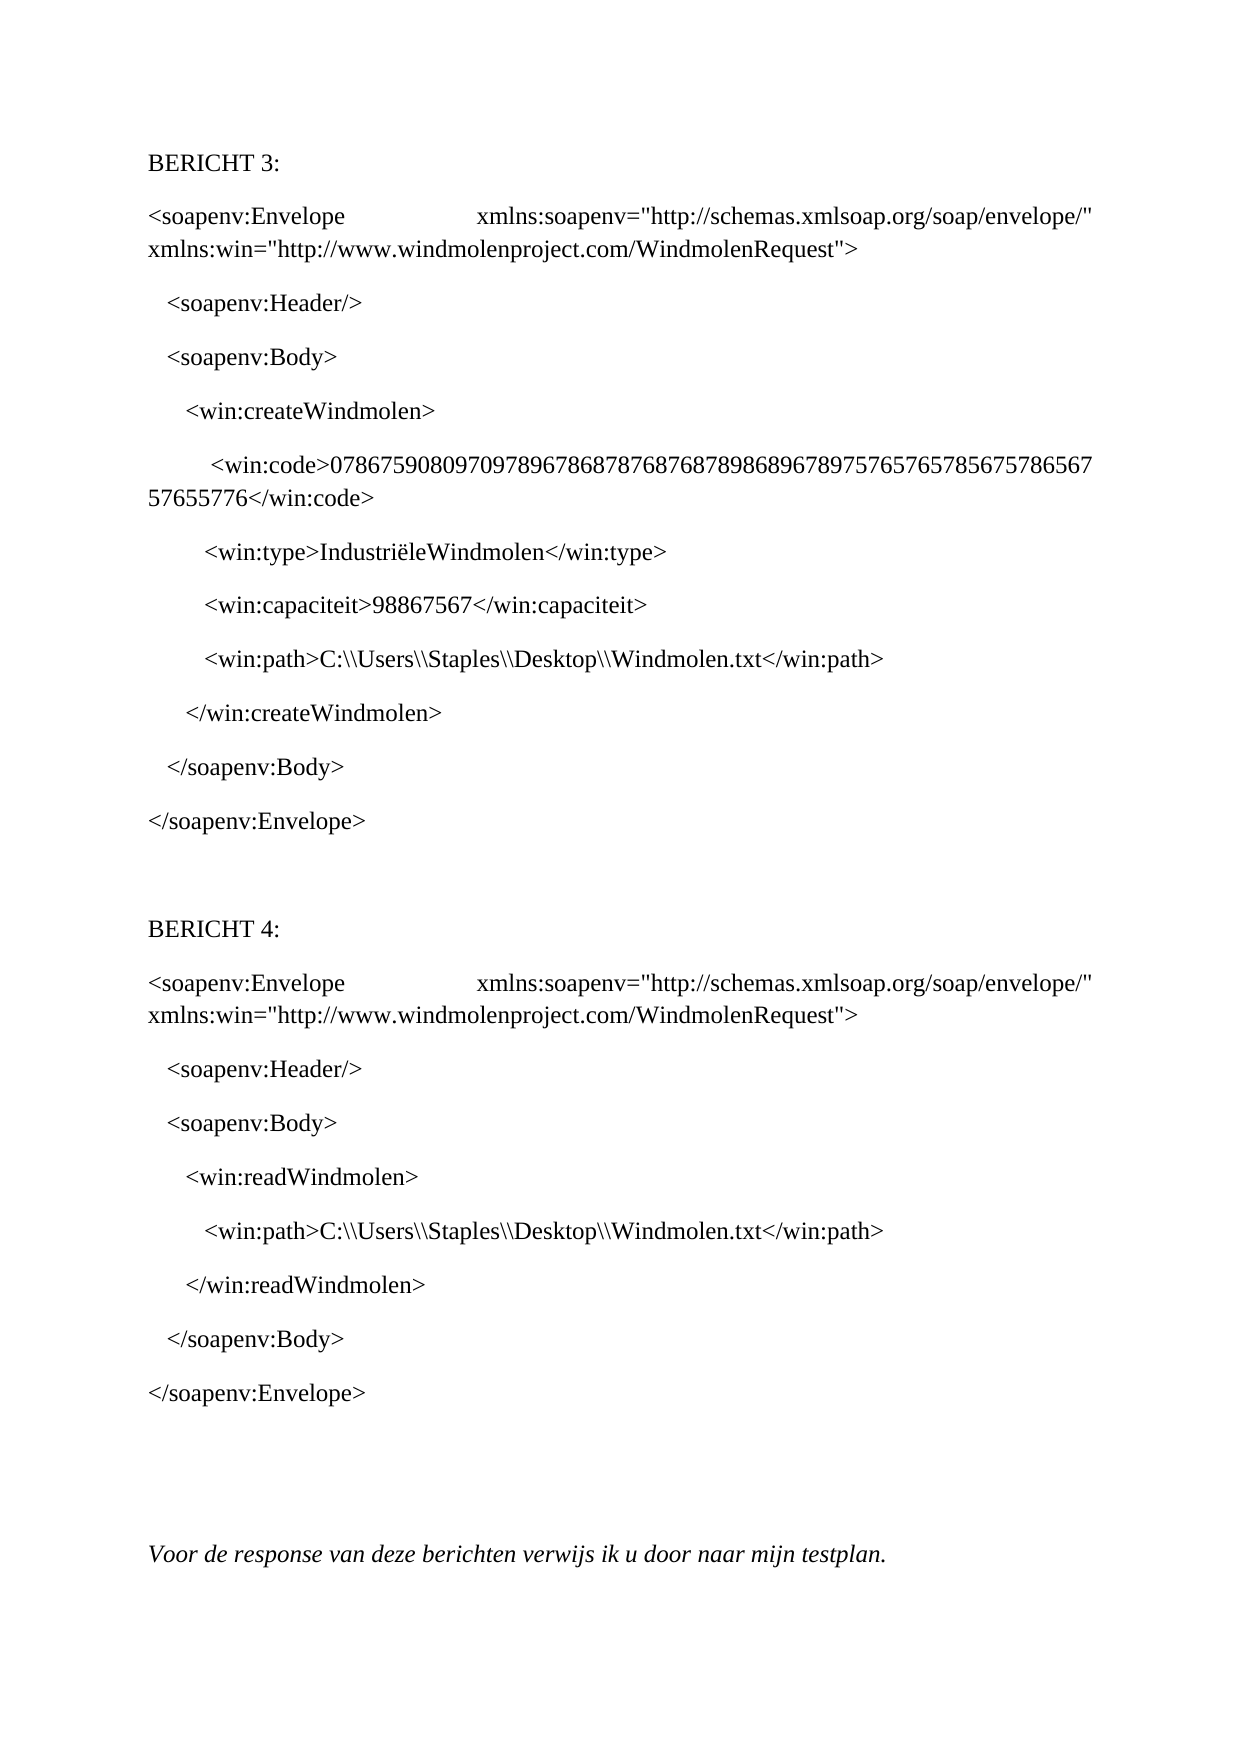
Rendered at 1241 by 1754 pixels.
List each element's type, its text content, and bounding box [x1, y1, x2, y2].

text <soapenv:Body> [148, 342, 1093, 371]
text <soapenv:Envelope xmlns:soapenv="http://schemas.xmlsoap.org/soap/envelope/" xmlns:win="http://www.windmolenproject.com/WindmolenRequest"> [148, 968, 1093, 1029]
text </win:readWindmolen> [148, 1270, 1093, 1299]
text <win:path>C:\\Users\\Staples\\Desktop\\Windmolen.txt</win:path> [148, 644, 1093, 673]
text <soapenv:Body> [148, 1108, 1093, 1137]
text <soapenv:Envelope xmlns:soapenv="http://schemas.xmlsoap.org/soap/envelope/" xmlns:win="http://www.windmolenproject.com/WindmolenRequest"> [148, 201, 1093, 263]
text <soapenv:Header/> [148, 1054, 1093, 1083]
text </soapenv:Body> [148, 752, 1093, 781]
text Voor de response van deze berichten verwijs ik u door naar mijn testplan. [148, 1539, 1093, 1568]
text BERICHT 4: [148, 914, 1093, 942]
text BERICHT 3: [148, 148, 1093, 176]
text </soapenv:Body> [148, 1324, 1093, 1352]
text </soapenv:Envelope> [148, 1378, 1093, 1406]
text <win:code>078675908097097896786878768768789868967897576576578567578656757655776</win:code> [148, 450, 1093, 512]
text <win:createWindmolen> [148, 396, 1093, 425]
text </soapenv:Envelope> [148, 806, 1093, 835]
text <soapenv:Header/> [148, 288, 1093, 317]
text <win:path>C:\\Users\\Staples\\Desktop\\Windmolen.txt</win:path> [148, 1216, 1093, 1245]
text </win:createWindmolen> [148, 698, 1093, 727]
text <win:type>IndustriëleWindmolen</win:type> [148, 537, 1093, 566]
text <win:readWindmolen> [148, 1162, 1093, 1191]
text <win:capaciteit>98867567</win:capaciteit> [148, 591, 1093, 619]
